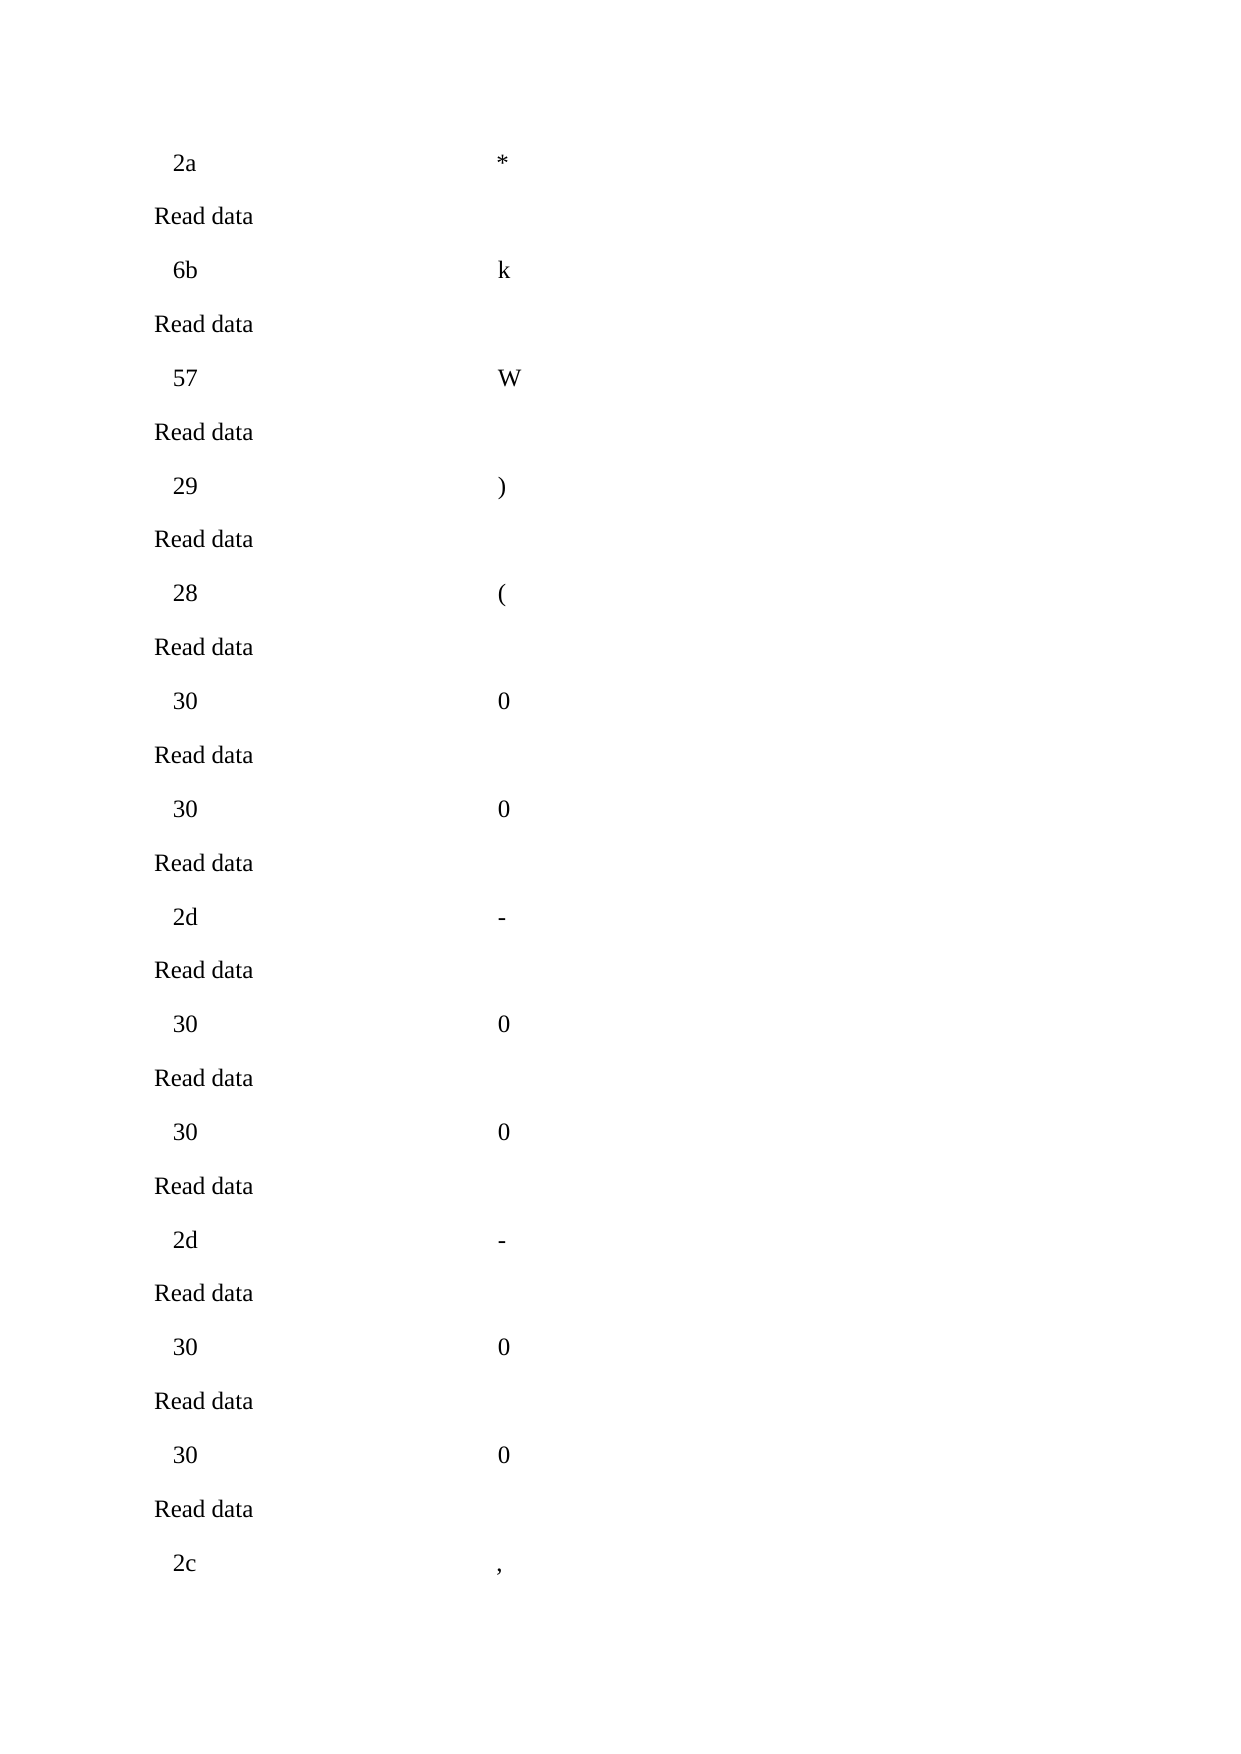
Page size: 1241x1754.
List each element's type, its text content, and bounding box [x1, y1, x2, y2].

text 30 0 [148, 794, 1093, 823]
text Read data [148, 1494, 1093, 1523]
text Read data [148, 1063, 1093, 1092]
text 2c , [148, 1548, 1093, 1577]
text Read data [148, 1278, 1093, 1307]
text 30 0 [148, 1009, 1093, 1038]
text Read data [148, 524, 1093, 553]
text 6b k [148, 255, 1093, 284]
text Read data [148, 417, 1093, 446]
text Read data [148, 848, 1093, 876]
text Read data [148, 309, 1093, 338]
text 2d - [148, 902, 1093, 930]
text 57 W [148, 363, 1093, 392]
text Read data [148, 1171, 1093, 1199]
text 30 0 [148, 1440, 1093, 1469]
text 2d - [148, 1225, 1093, 1253]
text Read data [148, 955, 1093, 984]
text 29 ) [148, 471, 1093, 499]
text Read data [148, 740, 1093, 769]
text Read data [148, 201, 1093, 230]
text 2a * [148, 148, 1093, 176]
text 30 0 [148, 686, 1093, 715]
text 30 0 [148, 1332, 1093, 1361]
text 28 ( [148, 578, 1093, 607]
text Read data [148, 1386, 1093, 1415]
text Read data [148, 632, 1093, 661]
text 30 0 [148, 1117, 1093, 1146]
